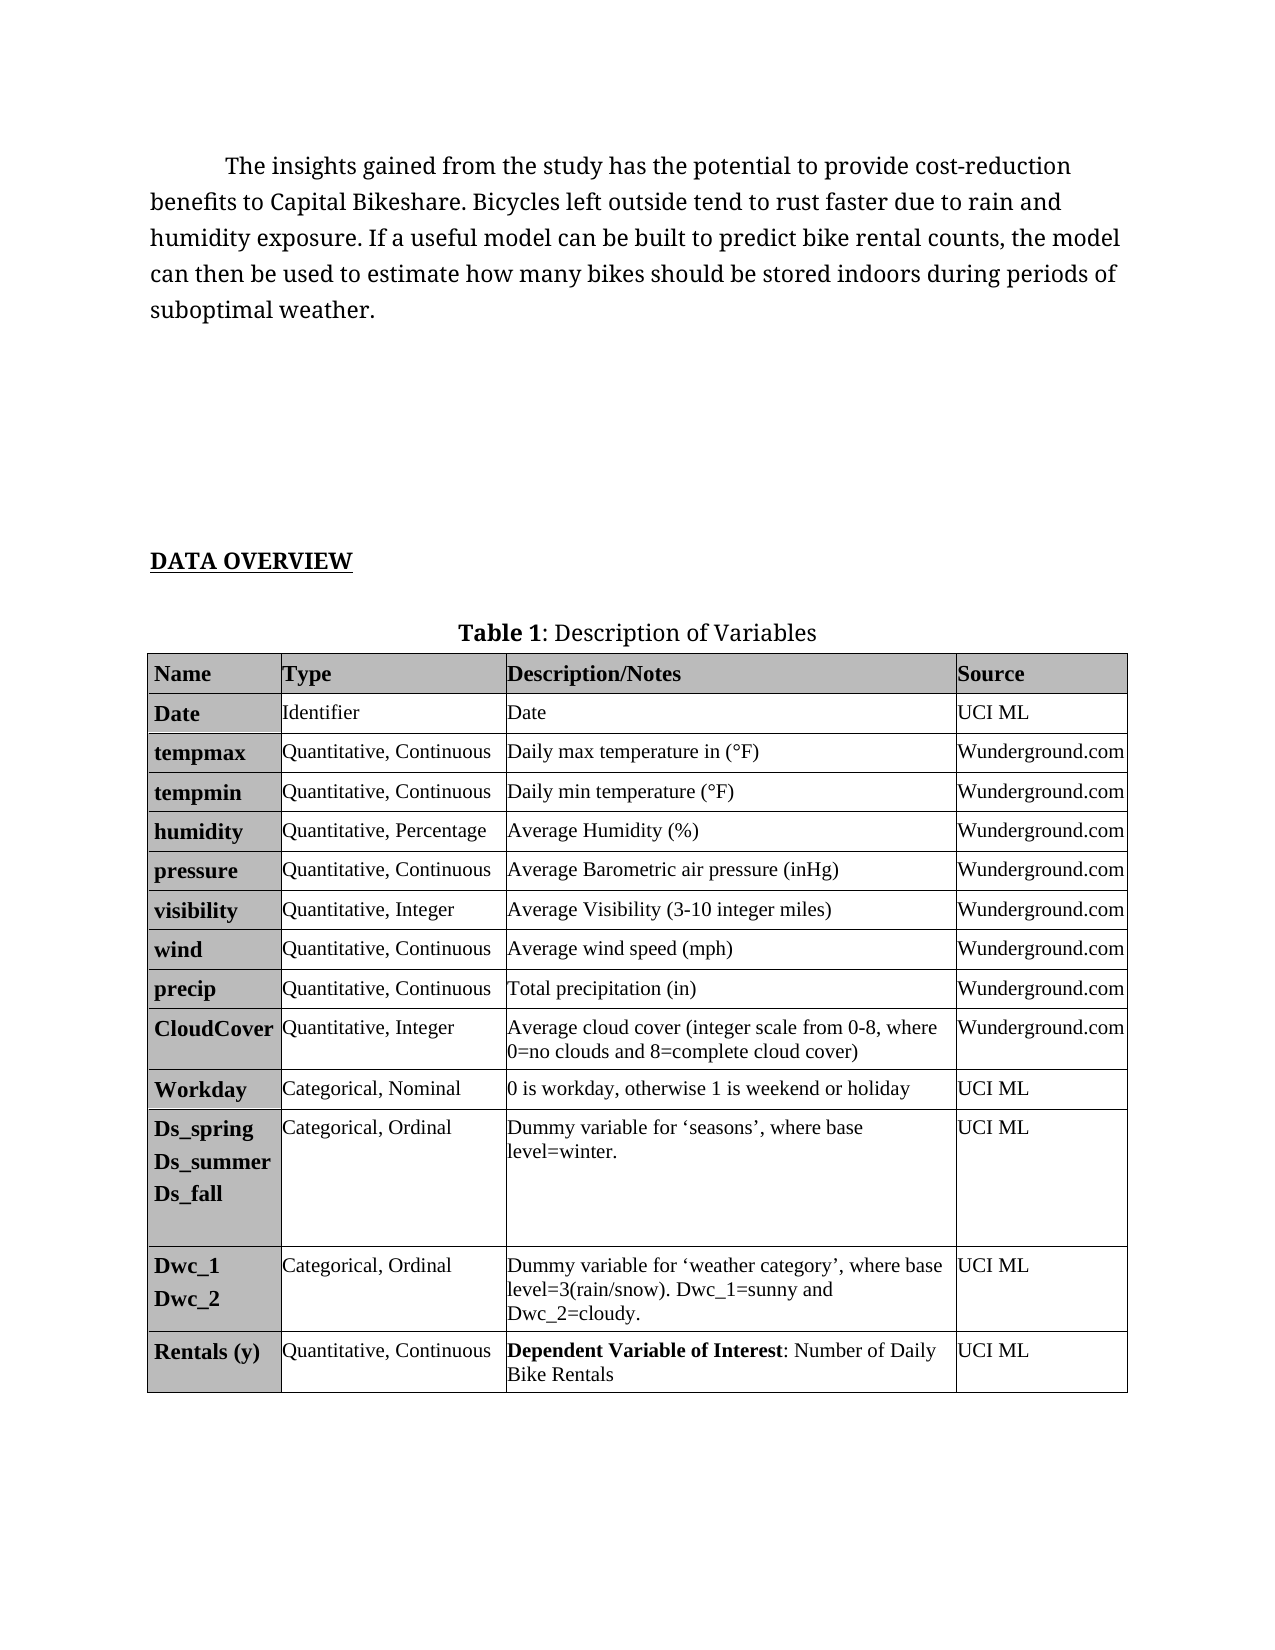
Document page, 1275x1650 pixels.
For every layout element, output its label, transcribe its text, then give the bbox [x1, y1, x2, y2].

table_cell Wunderground.com [957, 930, 1127, 969]
table_cell Wunderground.com [957, 734, 1127, 772]
table_header Source [957, 654, 1127, 693]
table_header Type [282, 654, 506, 693]
table_cell Ds_spring Ds_summer Ds_fall [148, 1110, 281, 1246]
table_cell precip [148, 970, 281, 1008]
table_cell Categorical, Ordinal [282, 1247, 506, 1331]
table_cell Average Barometric air pressure (inHg) [507, 852, 956, 890]
table_cell Quantitative, Integer [282, 891, 506, 929]
table_cell Total precipitation (in) [507, 970, 956, 1008]
table_cell visibility [148, 891, 281, 929]
table_cell Daily max temperature in (°F) [507, 734, 956, 772]
table_cell Workday [148, 1070, 281, 1108]
table_cell UCI ML [957, 1247, 1127, 1331]
table_cell Average Visibility (3-10 integer miles) [507, 891, 956, 929]
table_cell Quantitative, Percentage [282, 812, 506, 851]
table_cell Categorical, Nominal [282, 1070, 506, 1108]
table_header Description/Notes [507, 654, 956, 693]
table_cell Quantitative, Continuous [282, 1332, 506, 1392]
table_cell Quantitative, Integer [282, 1009, 506, 1069]
table_cell Wunderground.com [957, 891, 1127, 929]
table_cell Quantitative, Continuous [282, 970, 506, 1008]
table_cell Wunderground.com [957, 812, 1127, 851]
table_cell Wunderground.com [957, 1009, 1127, 1069]
text The insights gained from the study has the potential to provide cost-reduction benefits to Capital Bikeshare. Bicycles left outside tend to rust faster due to rain and humidity exposure. If a useful model can be built to predict bike rental counts, the model can then be used to estimate how many bikes should be stored indoors during periods of suboptimal weather. [150, 150, 1125, 325]
table_cell Wunderground.com [957, 852, 1127, 890]
table_cell Quantitative, Continuous [282, 930, 506, 969]
table_cell Categorical, Ordinal [282, 1110, 506, 1246]
table_cell Daily min temperature (°F) [507, 773, 956, 811]
table_cell Average cloud cover (integer scale from 0-8, where 0=no clouds and 8=complete cloud cover) [507, 1009, 956, 1069]
table_cell humidity [148, 812, 281, 851]
text Table 1: Description of Variables [150, 617, 1125, 648]
table_cell Dependent Variable of Interest: Number of Daily Bike Rentals [507, 1332, 956, 1392]
table_cell Wunderground.com [957, 773, 1127, 811]
table_cell UCI ML [957, 694, 1127, 732]
table_cell wind [148, 930, 281, 969]
table_cell Quantitative, Continuous [282, 734, 506, 772]
table_cell Quantitative, Continuous [282, 852, 506, 890]
table_cell Dummy variable for ‘weather category’, where base level=3(rain/snow). Dwc_1=sunny and Dwc_2=cloudy. [507, 1247, 956, 1331]
table_cell pressure [148, 852, 281, 890]
table_cell Dummy variable for ‘seasons’, where base level=winter. [507, 1110, 956, 1246]
table_cell tempmin [148, 773, 281, 811]
table_header Name [148, 654, 281, 693]
table_cell UCI ML [957, 1332, 1127, 1392]
table_cell UCI ML [957, 1070, 1127, 1108]
table_cell Dwc_1 Dwc_2 [148, 1247, 281, 1331]
table_cell Date [507, 694, 956, 732]
text DATA OVERVIEW [150, 545, 1125, 577]
table_cell Identifier [282, 694, 506, 732]
table_cell Average wind speed (mph) [507, 930, 956, 969]
table_cell tempmax [148, 734, 281, 772]
table_cell CloudCover [148, 1009, 281, 1069]
table_cell Wunderground.com [957, 970, 1127, 1008]
table_cell UCI ML [957, 1110, 1127, 1246]
table_cell 0 is workday, otherwise 1 is weekend or holiday [507, 1070, 956, 1108]
table_cell Quantitative, Continuous [282, 773, 506, 811]
table_cell Date [148, 694, 281, 732]
table_cell Average Humidity (%) [507, 812, 956, 851]
table_cell Rentals (y) [148, 1332, 281, 1392]
